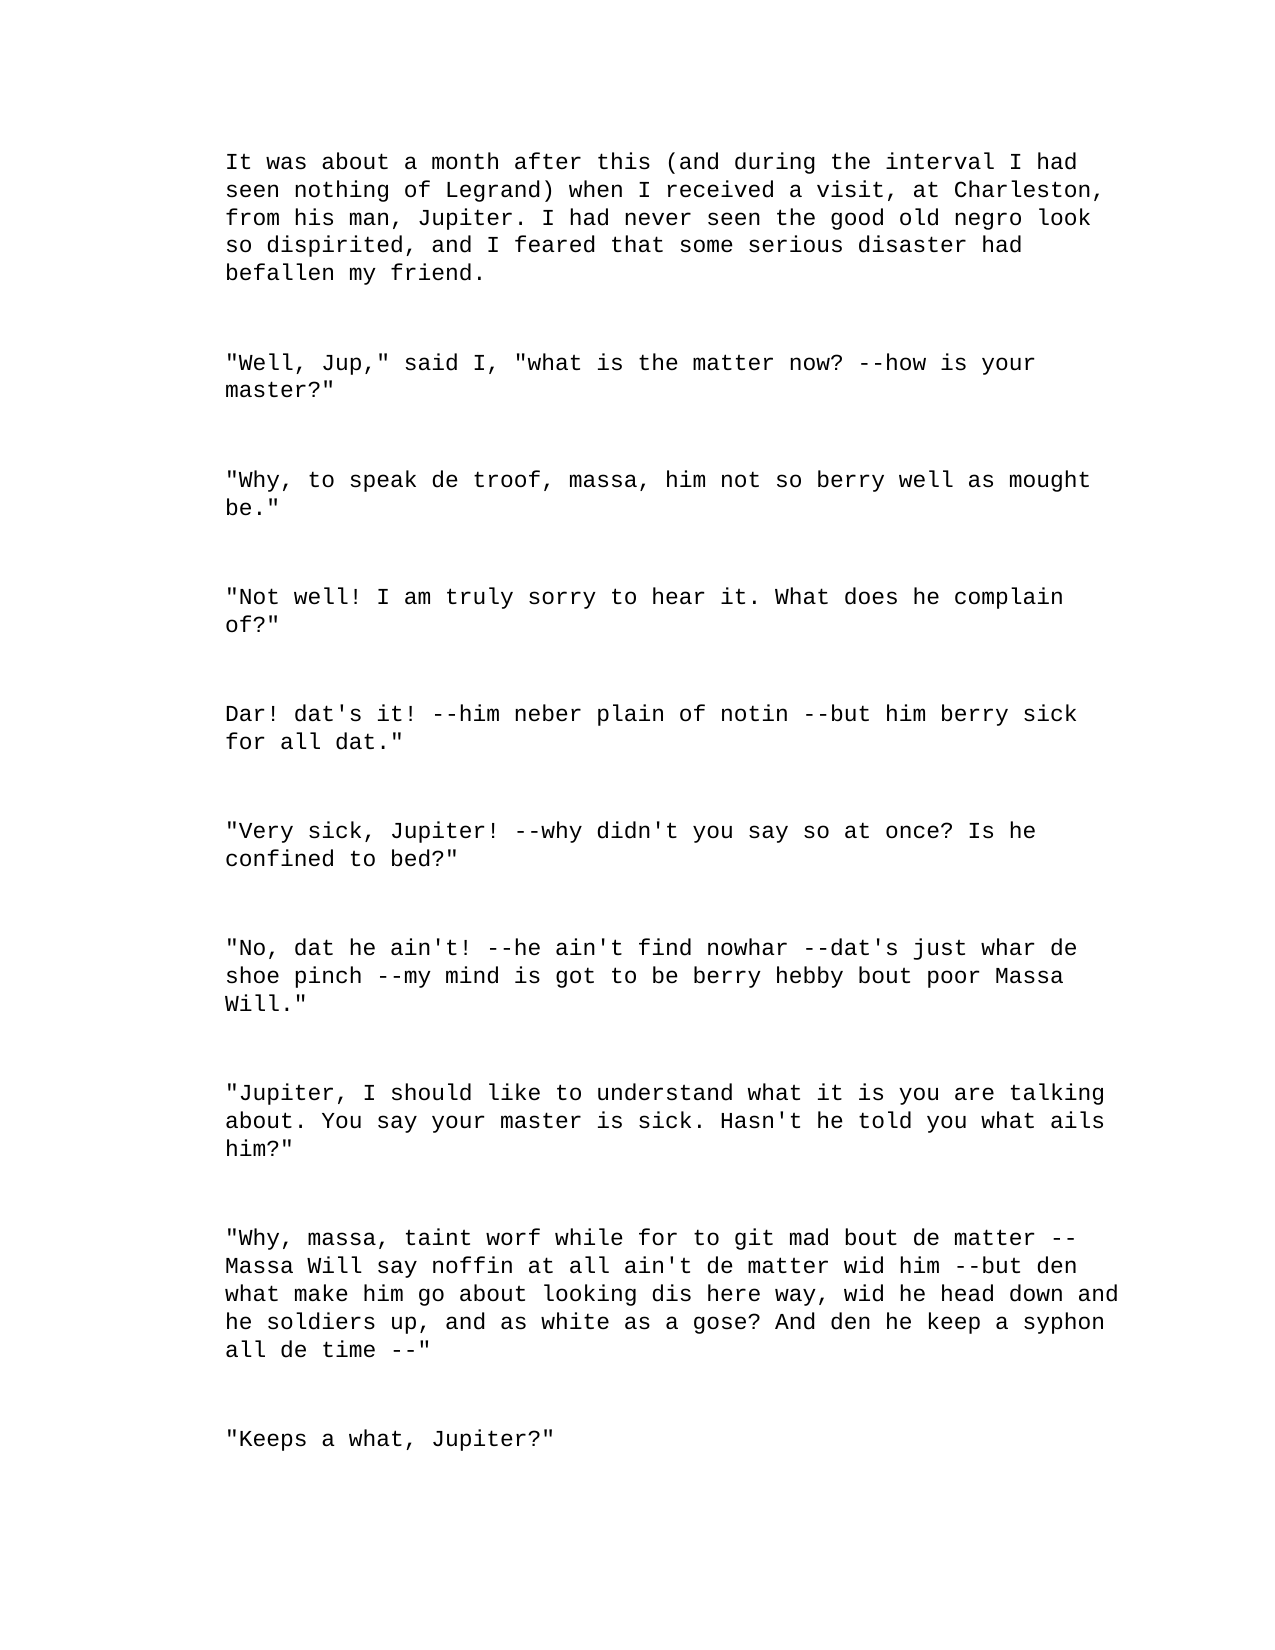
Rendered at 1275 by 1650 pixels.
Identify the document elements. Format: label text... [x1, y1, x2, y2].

text Dar! dat's it! --him neber plain of notin --but him berry sick for all dat." [225, 702, 1125, 756]
text "Jupiter, I should like to understand what it is you are talking about. You say your master is sick. Hasn't he told you what ails him?" [225, 1081, 1125, 1163]
text "Keeps a what, Jupiter?" [225, 1427, 1125, 1453]
text "Well, Jup," said I, "what is the matter now? --how is your master?" [225, 351, 1125, 405]
text "Why, massa, taint worf while for to git mad bout de matter --Massa Will say noffin at all ain't de matter wid him --but den what make him go about looking dis here way, wid he head down and he soldiers up, and as white as a gose? And den he keep a syphon all de time --" [225, 1226, 1125, 1364]
text "Not well! I am truly sorry to hear it. What does he complain of?" [225, 585, 1125, 639]
text It was about a month after this (and during the interval I had seen nothing of Legrand) when I received a visit, at Charleston, from his man, Jupiter. I had never seen the good old negro look so dispirited, and I feared that some serious disaster had befallen my friend. [225, 150, 1125, 288]
text "No, dat he ain't! --he ain't find nowhar --dat's just whar de shoe pinch --my mind is got to be berry hebby bout poor Massa Will." [225, 936, 1125, 1018]
text "Very sick, Jupiter! --why didn't you say so at once? Is he confined to bed?" [225, 819, 1125, 873]
text "Why, to speak de troof, massa, him not so berry well as mought be." [225, 468, 1125, 522]
